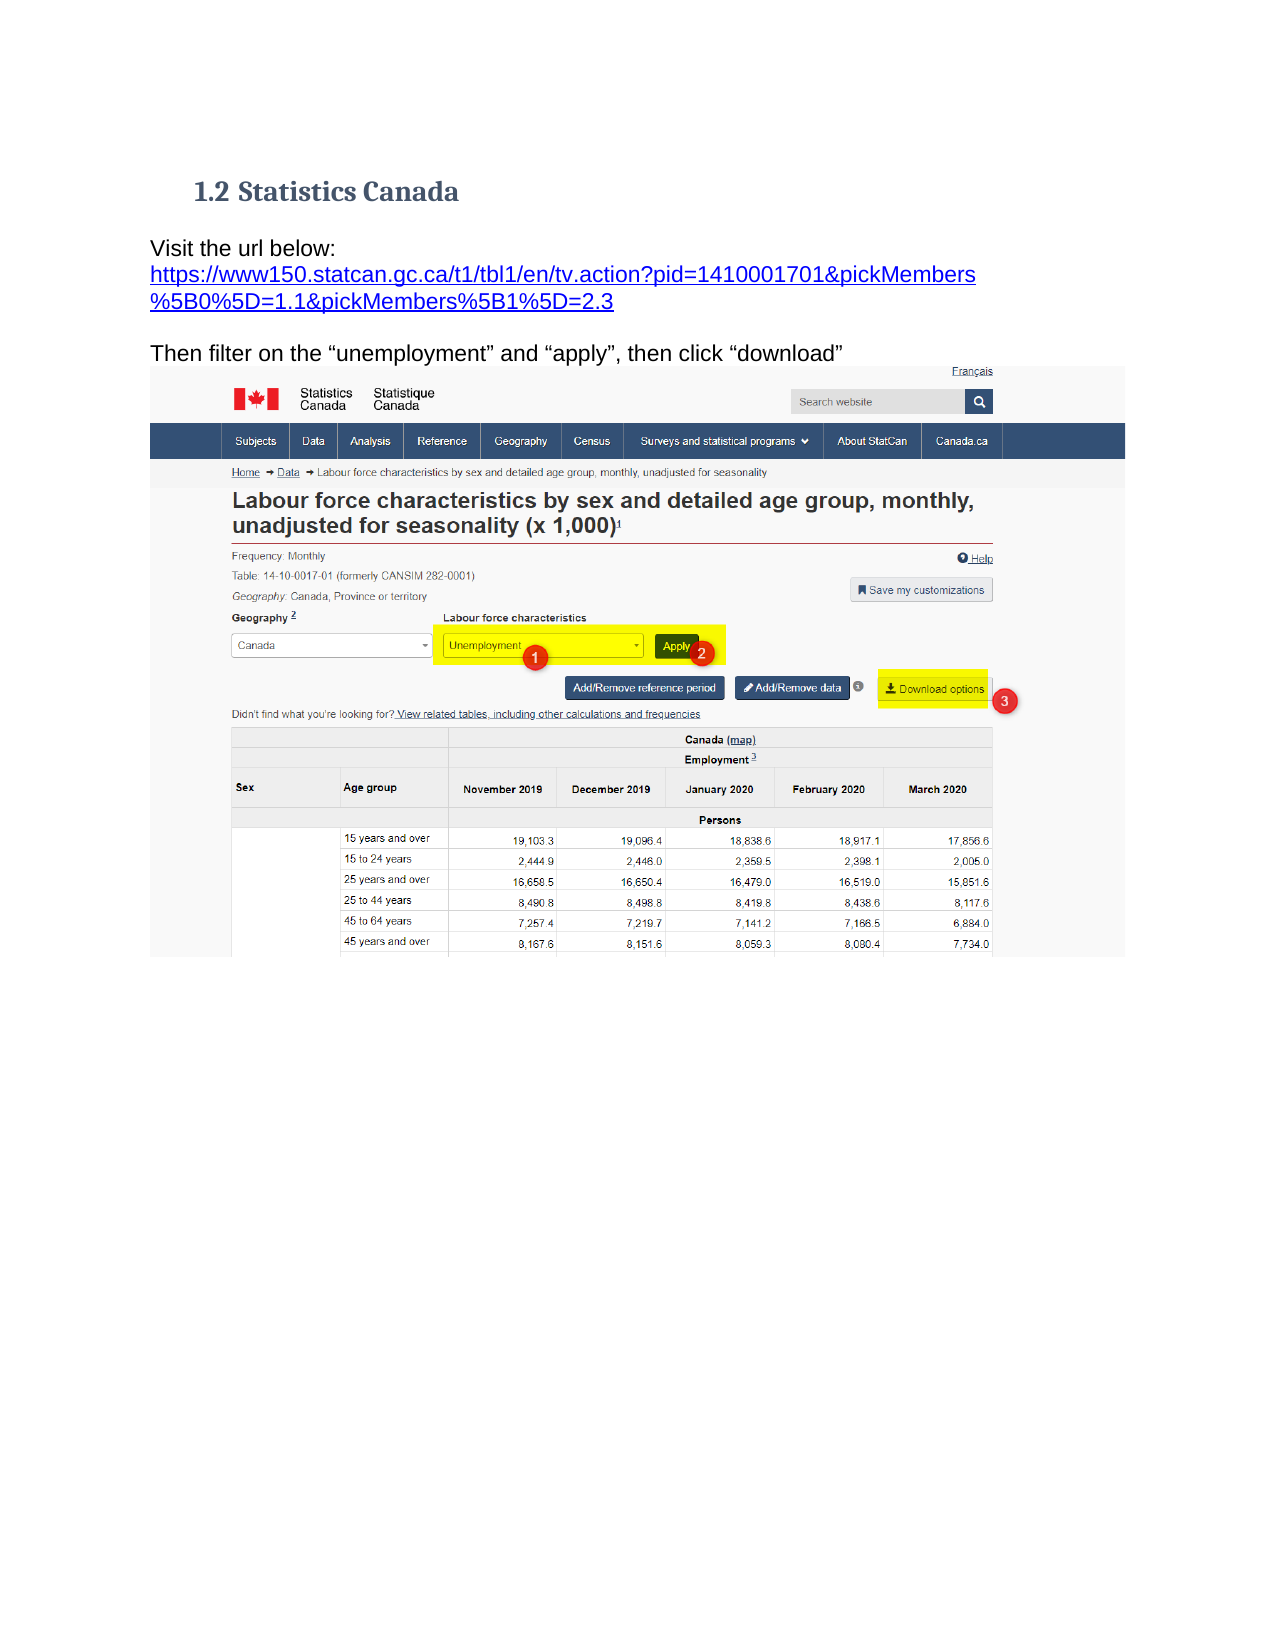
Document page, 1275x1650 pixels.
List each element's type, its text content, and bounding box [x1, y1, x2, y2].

text Visit the url below: [150, 235, 1125, 261]
text https://www150.statcan.gc.ca/t1/tbl1/en/tv.action?pid=1410001701&pickMembers%5B0%5D=1.1&pickMembers%5B1%5D=2.3 [150, 261, 1125, 314]
picture [150, 366, 1125, 969]
text Then filter on the “unemployment” and “apply”, then click “download” [150, 340, 1125, 366]
subtitle Statistics Canada [194, 175, 1125, 208]
